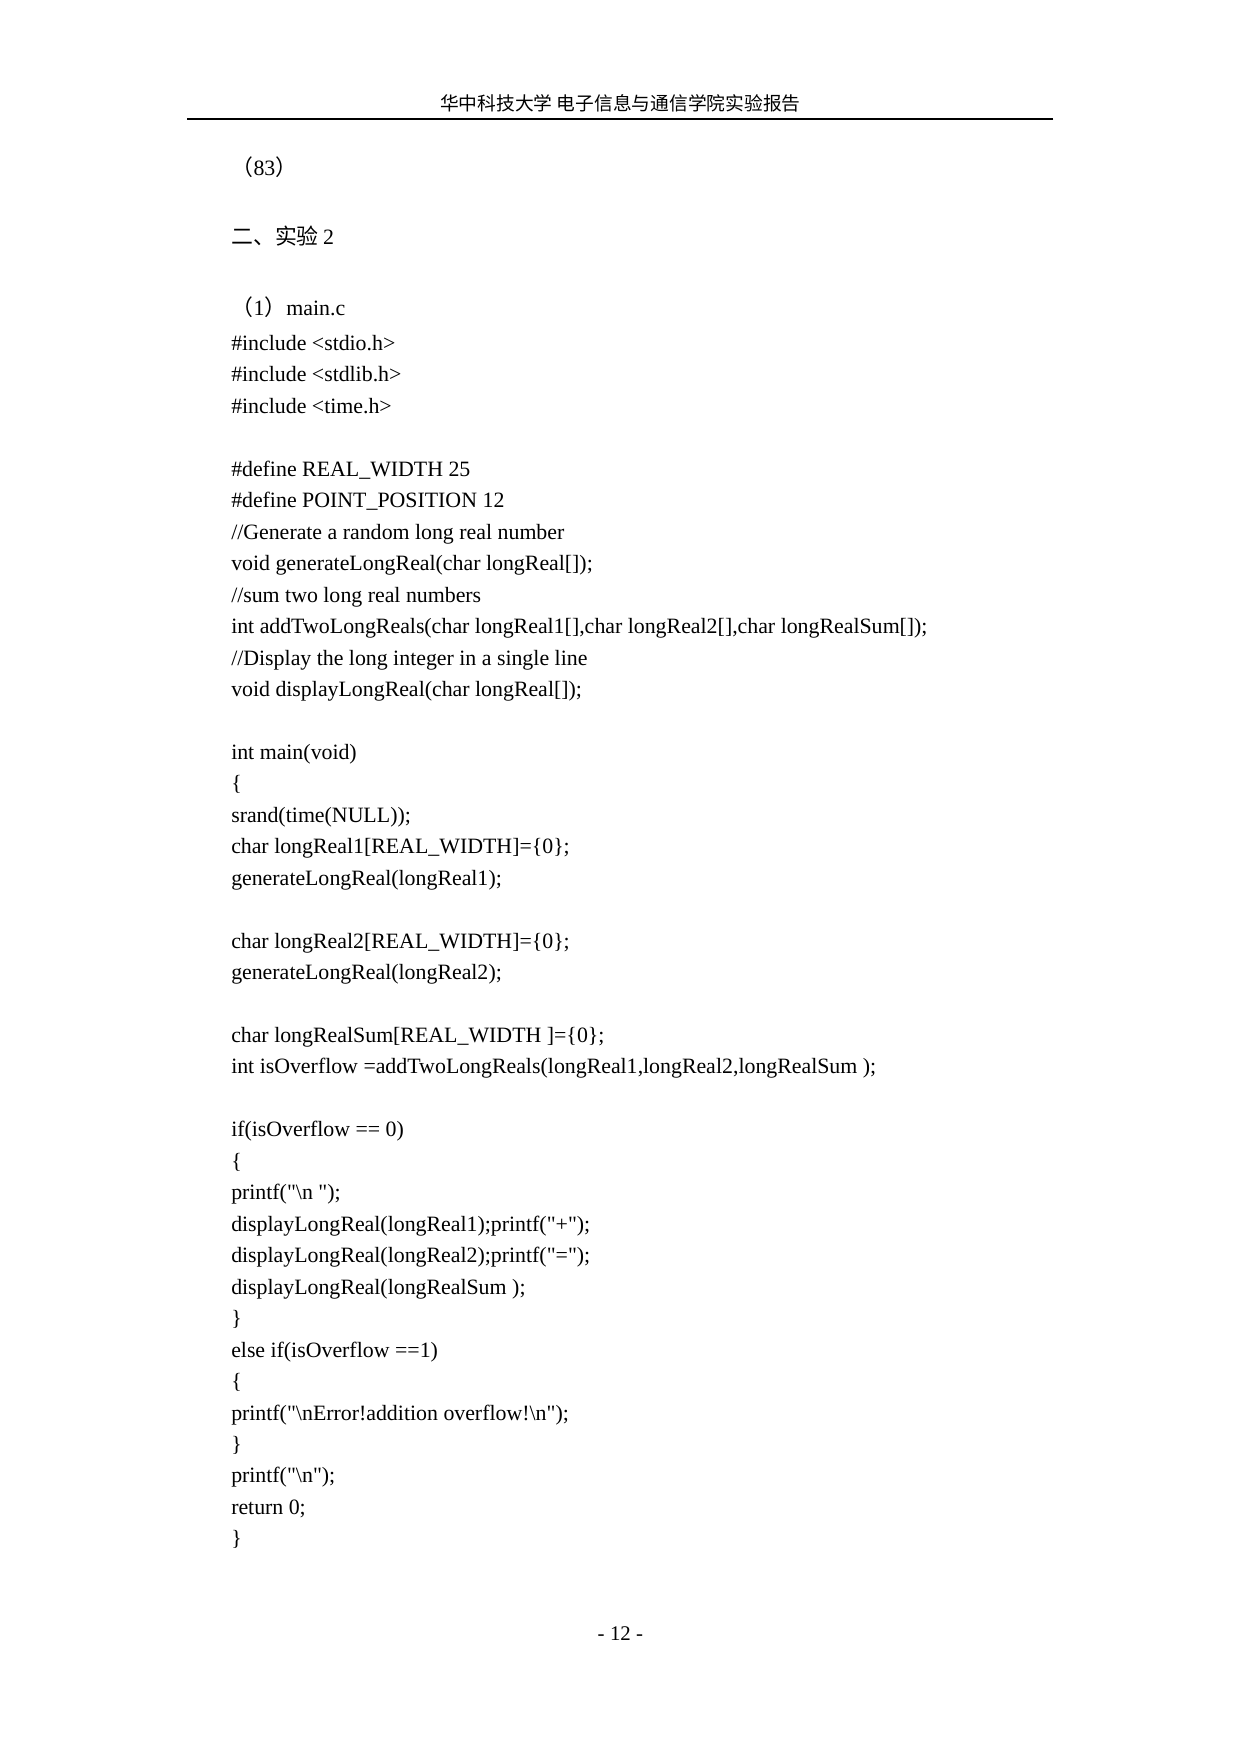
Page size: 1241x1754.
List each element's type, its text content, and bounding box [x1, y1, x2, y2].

text #include <stdlib.h> [187, 361, 1053, 387]
text void generateLongReal(char longReal[]); [187, 550, 1053, 575]
text } [187, 1525, 1053, 1551]
text #include <stdio.h> [187, 330, 1053, 355]
text generateLongReal(longReal1); [187, 865, 1053, 890]
text displayLongReal(longReal1);printf("+"); [187, 1211, 1053, 1236]
text { [187, 770, 1053, 796]
text { [187, 1368, 1053, 1393]
text //Generate a random long real number [187, 519, 1053, 544]
text } [187, 1305, 1053, 1330]
text displayLongReal(longReal2);printf("="); [187, 1242, 1053, 1267]
text return 0; [187, 1494, 1053, 1519]
text void displayLongReal(char longReal[]); [187, 676, 1053, 701]
text char longReal1[REAL_WIDTH]={0}; [187, 833, 1053, 858]
text displayLongReal(longRealSum ); [187, 1274, 1053, 1299]
text int addTwoLongReals(char longReal1[],char longReal2[],char longRealSum[]); [187, 613, 1053, 638]
text else if(isOverflow ==1) [187, 1337, 1053, 1362]
text char longRealSum[REAL_WIDTH ]={0}; [187, 1022, 1053, 1047]
text char longReal2[REAL_WIDTH]={0}; [187, 928, 1053, 953]
text { [187, 1148, 1053, 1173]
text printf("\n"); [187, 1462, 1053, 1488]
text printf("\nError!addition overflow!\n"); [187, 1399, 1053, 1425]
text //Display the long integer in a single line [187, 644, 1053, 670]
text } [187, 1431, 1053, 1456]
text #define REAL_WIDTH 25 [187, 456, 1053, 481]
text generateLongReal(longReal2); [187, 959, 1053, 984]
list 实验2 [187, 219, 1053, 251]
text int isOverflow =addTwoLongReals(longReal1,longReal2,longRealSum ); [187, 1053, 1053, 1079]
text #include <time.h> [187, 393, 1053, 418]
text #define POINT_POSITION 12 [187, 487, 1053, 512]
text printf("\n "); [187, 1179, 1053, 1204]
list （1）main.c [187, 290, 1053, 322]
text srand(time(NULL)); [187, 802, 1053, 827]
text int main(void) [187, 739, 1053, 764]
text //sum two long real numbers [187, 582, 1053, 607]
text if(isOverflow == 0) [187, 1116, 1053, 1142]
